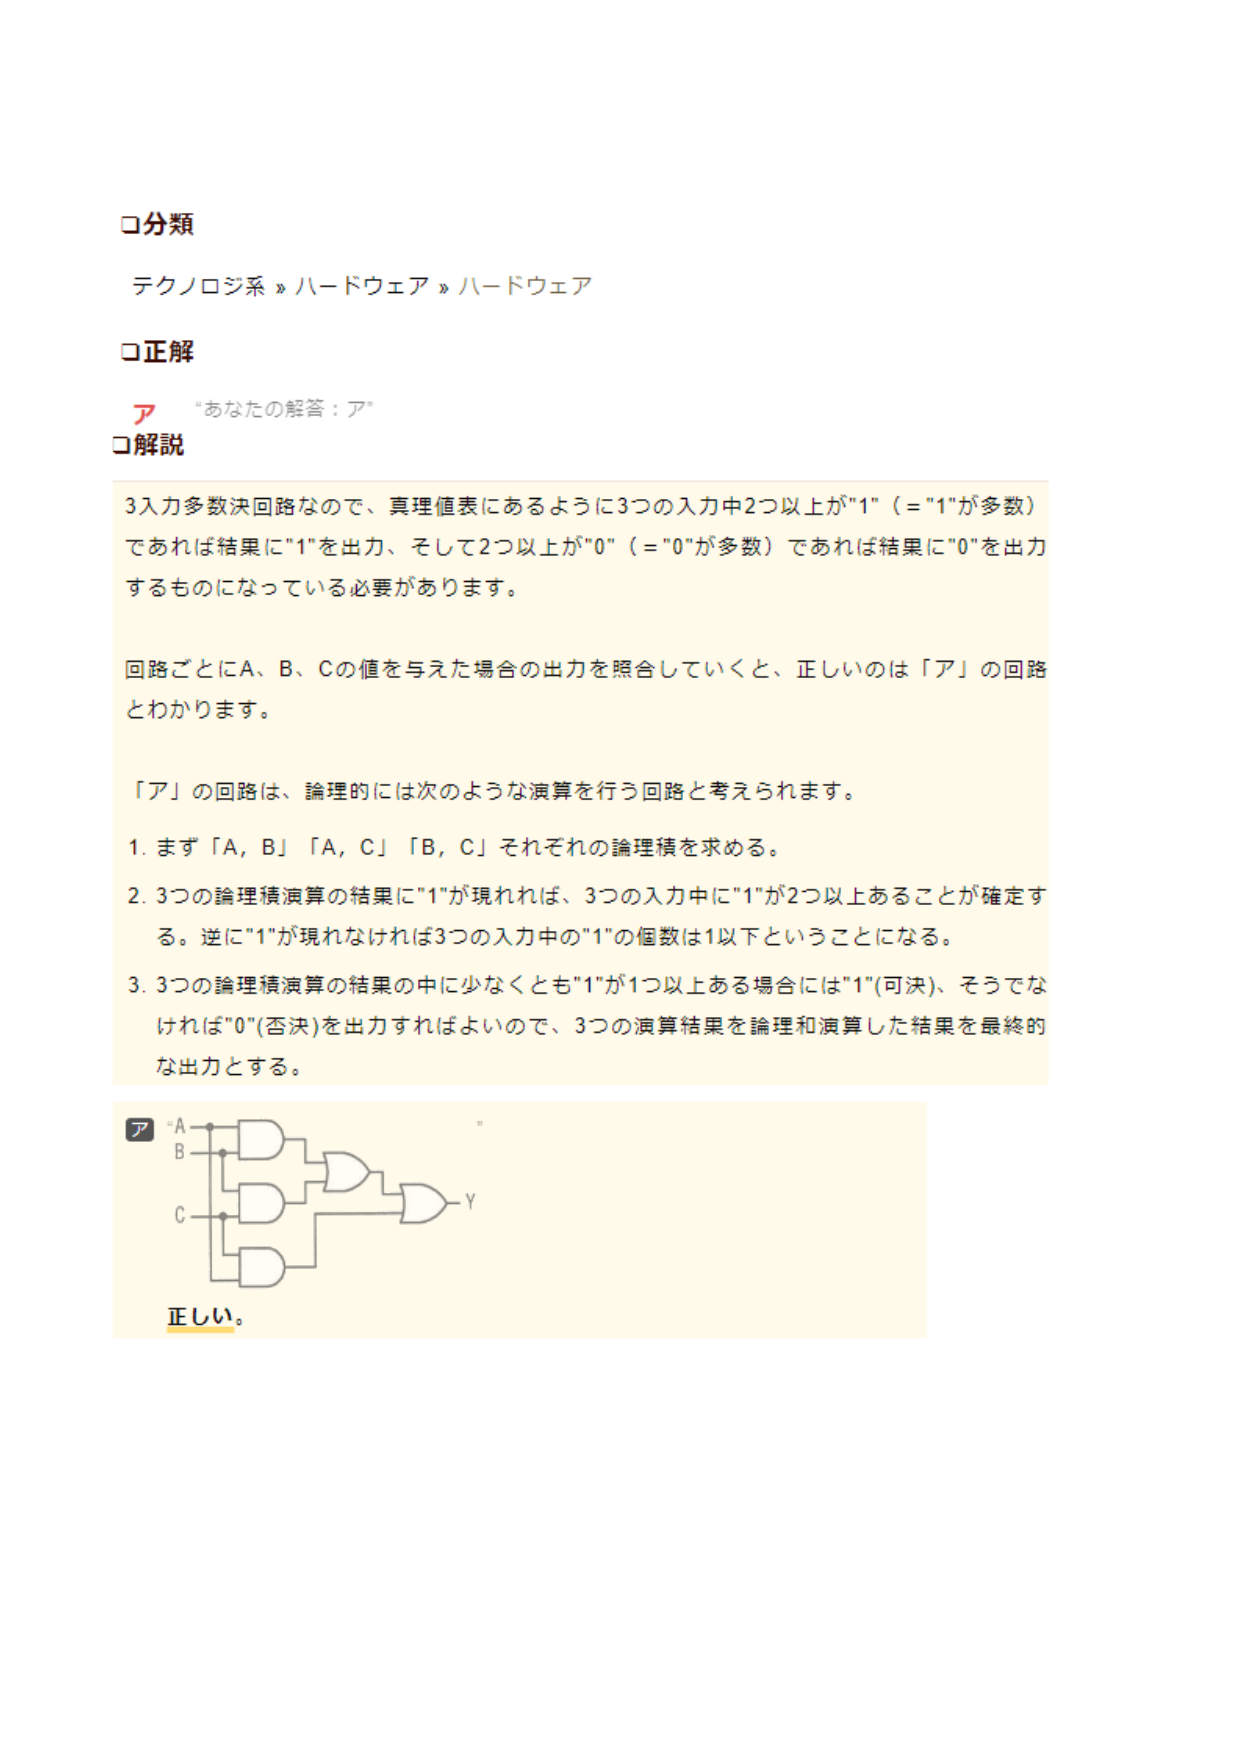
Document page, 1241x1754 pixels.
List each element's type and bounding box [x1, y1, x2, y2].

picture [112, 202, 1049, 1085]
picture [112, 1102, 927, 1338]
